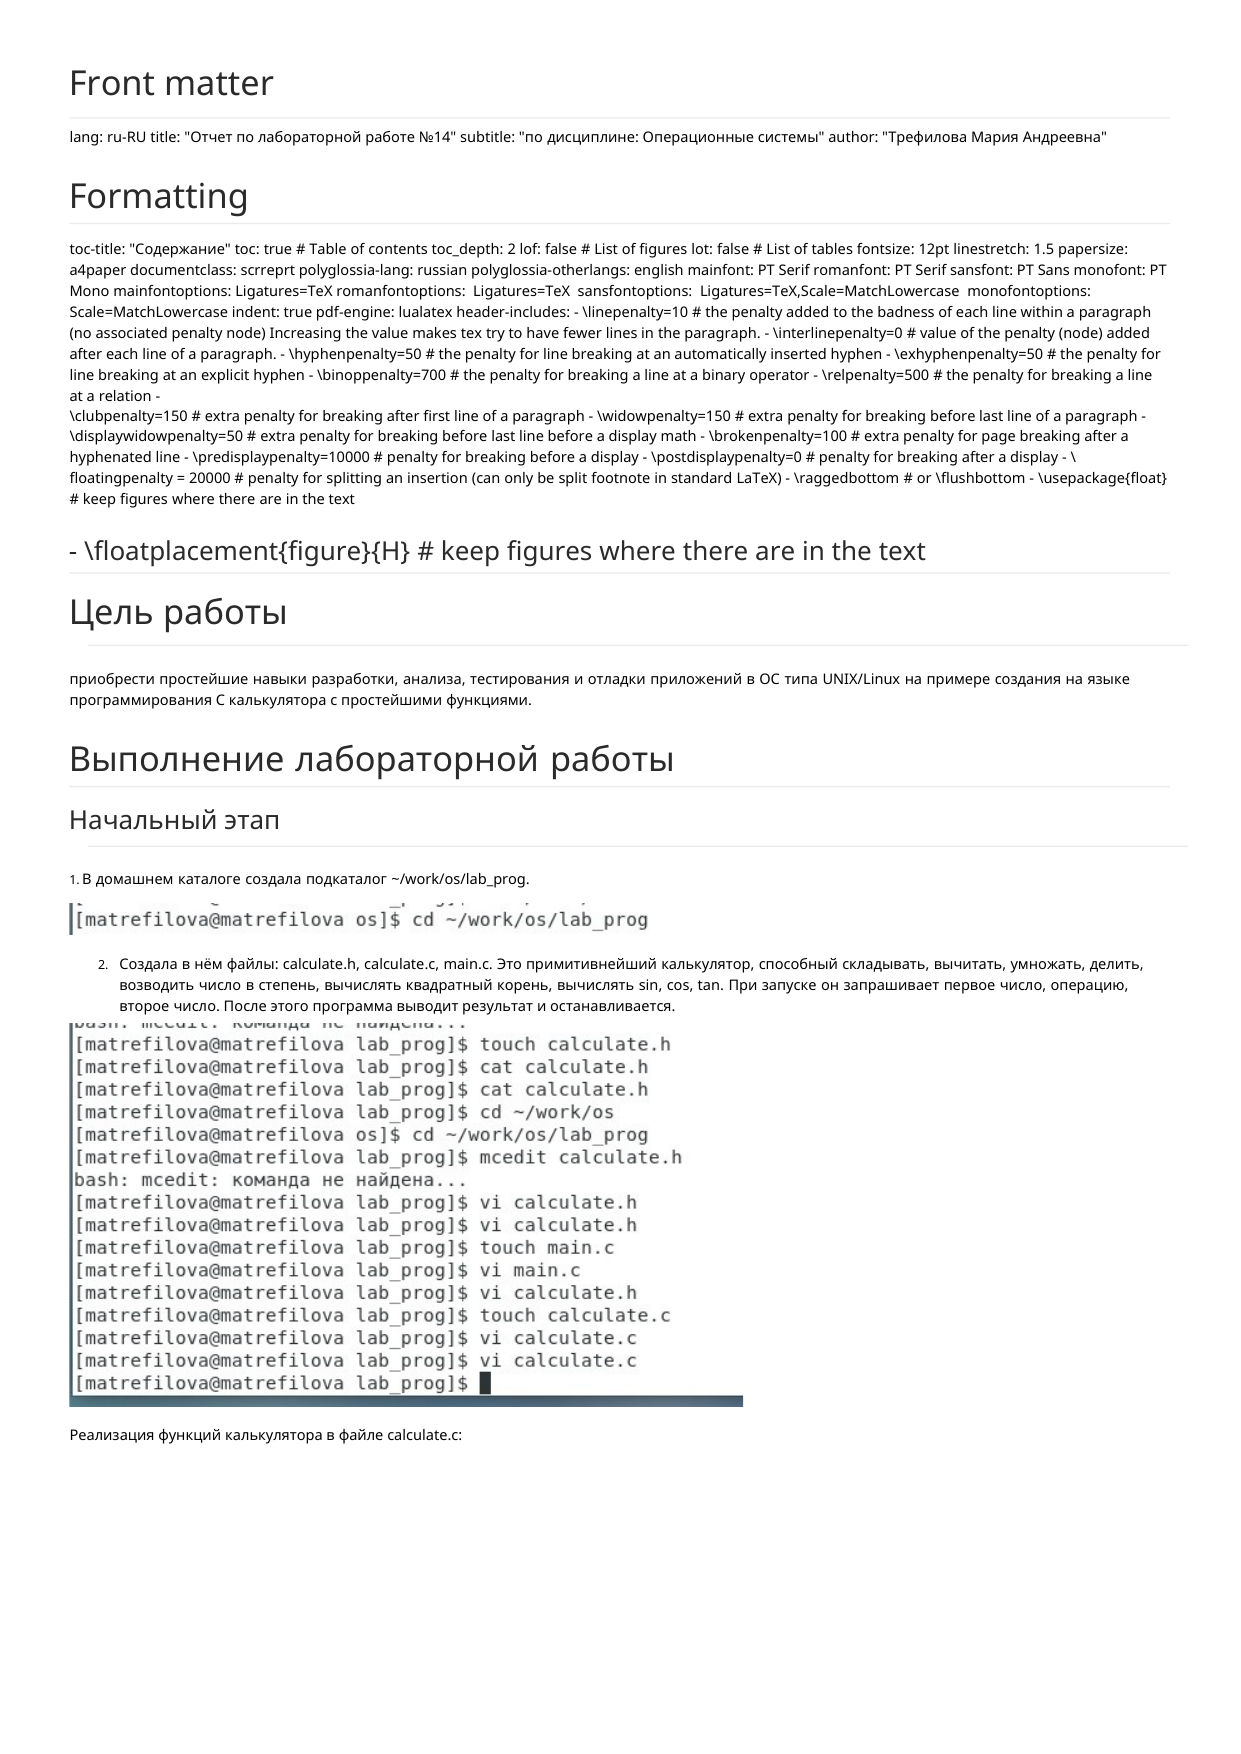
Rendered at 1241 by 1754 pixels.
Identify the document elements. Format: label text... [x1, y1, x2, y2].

text - \floatplacement{figure}{H} # keep figures where there are in the text [69, 533, 1192, 568]
text приобрести простейшие навыки разработки, анализа, тестирования и отладки приложений в ОС типа UNIX/Linux на примере создания на языке программирования C калькулятора с простейшими функциями. [69, 669, 1192, 710]
text toc-title: "Содержание" toc: true # Table of contents toc_depth: 2 lof: false # List of figures lot: false # List of tables fontsize: 12pt linestretch: 1.5 papersize: a4paper documentclass: scrreprt polyglossia-lang: russian polyglossia-otherlangs: english mainfont: PT Serif romanfont: PT Serif sansfont: PT Sans monofont: PT Mono mainfontoptions: Ligatures=TeX romanfontoptions: Ligatures=TeX sansfontoptions: Ligatures=TeX,Scale=MatchLowercase monofontoptions: Scale=MatchLowercase indent: true pdf-engine: lualatex header-includes: - \linepenalty=10 # the penalty added to the badness of each line within a paragraph (no associated penalty node) Increasing the value makes tex try to have fewer lines in the paragraph. - \interlinepenalty=0 # value of the penalty (node) added after each line of a paragraph. - \hyphenpenalty=50 # the penalty for line breaking at an automatically inserted hyphen - \exhyphenpenalty=50 # the penalty for line breaking at an explicit hyphen - \binoppenalty=700 # the penalty for breaking a line at a binary operator - \relpenalty=500 # the penalty for breaking a line at a relation - [69, 239, 1168, 406]
list В домашнем каталоге создала подкаталог ~/work/os/lab_prog. [69, 869, 1192, 889]
text Реализация функций калькулятора в файле calculate.с: [69, 1425, 1192, 1445]
subtitle Выполнение лабораторной работы [68, 735, 1192, 782]
text lang: ru-RU title: "Отчет по лабораторной работе №14" subtitle: "по дисциплине: Операционные системы" author: "Трефилова Мария Андреевна" [69, 126, 1192, 146]
list Создала в нём файлы: calculate.h, calculate.c, main.c. Это примитивнейший калькулятор, способный складывать, вычитать, умножать, делить, возводить число в степень, вычислять квадратный корень, вычислять sin, cos, tan. При запуске он запрашивает первое число, операцию, второе число. После этого программа выводит результат и останавливается. [98, 954, 1149, 1016]
text \clubpenalty=150 # extra penalty for breaking after first line of a paragraph - \widowpenalty=150 # extra penalty for breaking before last line of a paragraph - [69, 407, 1192, 424]
text \displaywidowpenalty=50 # extra penalty for breaking before last line before a display math - \brokenpenalty=100 # extra penalty for page breaking after a hyphenated line - \predisplaypenalty=10000 # penalty for breaking before a display - \postdisplaypenalty=0 # penalty for breaking after a display - \floatingpenalty = 20000 # penalty for splitting an insertion (can only be split footnote in standard LaTeX) - \raggedbottom # or \flushbottom - \usepackage{float} # keep figures where there are in the text [69, 426, 1168, 509]
subtitle Цель работы [68, 587, 1192, 634]
picture [69, 903, 650, 935]
text Начальный этап [69, 801, 1192, 837]
subtitle Front matter [68, 59, 1192, 106]
subtitle Formatting [68, 171, 1192, 218]
picture [69, 1023, 744, 1407]
